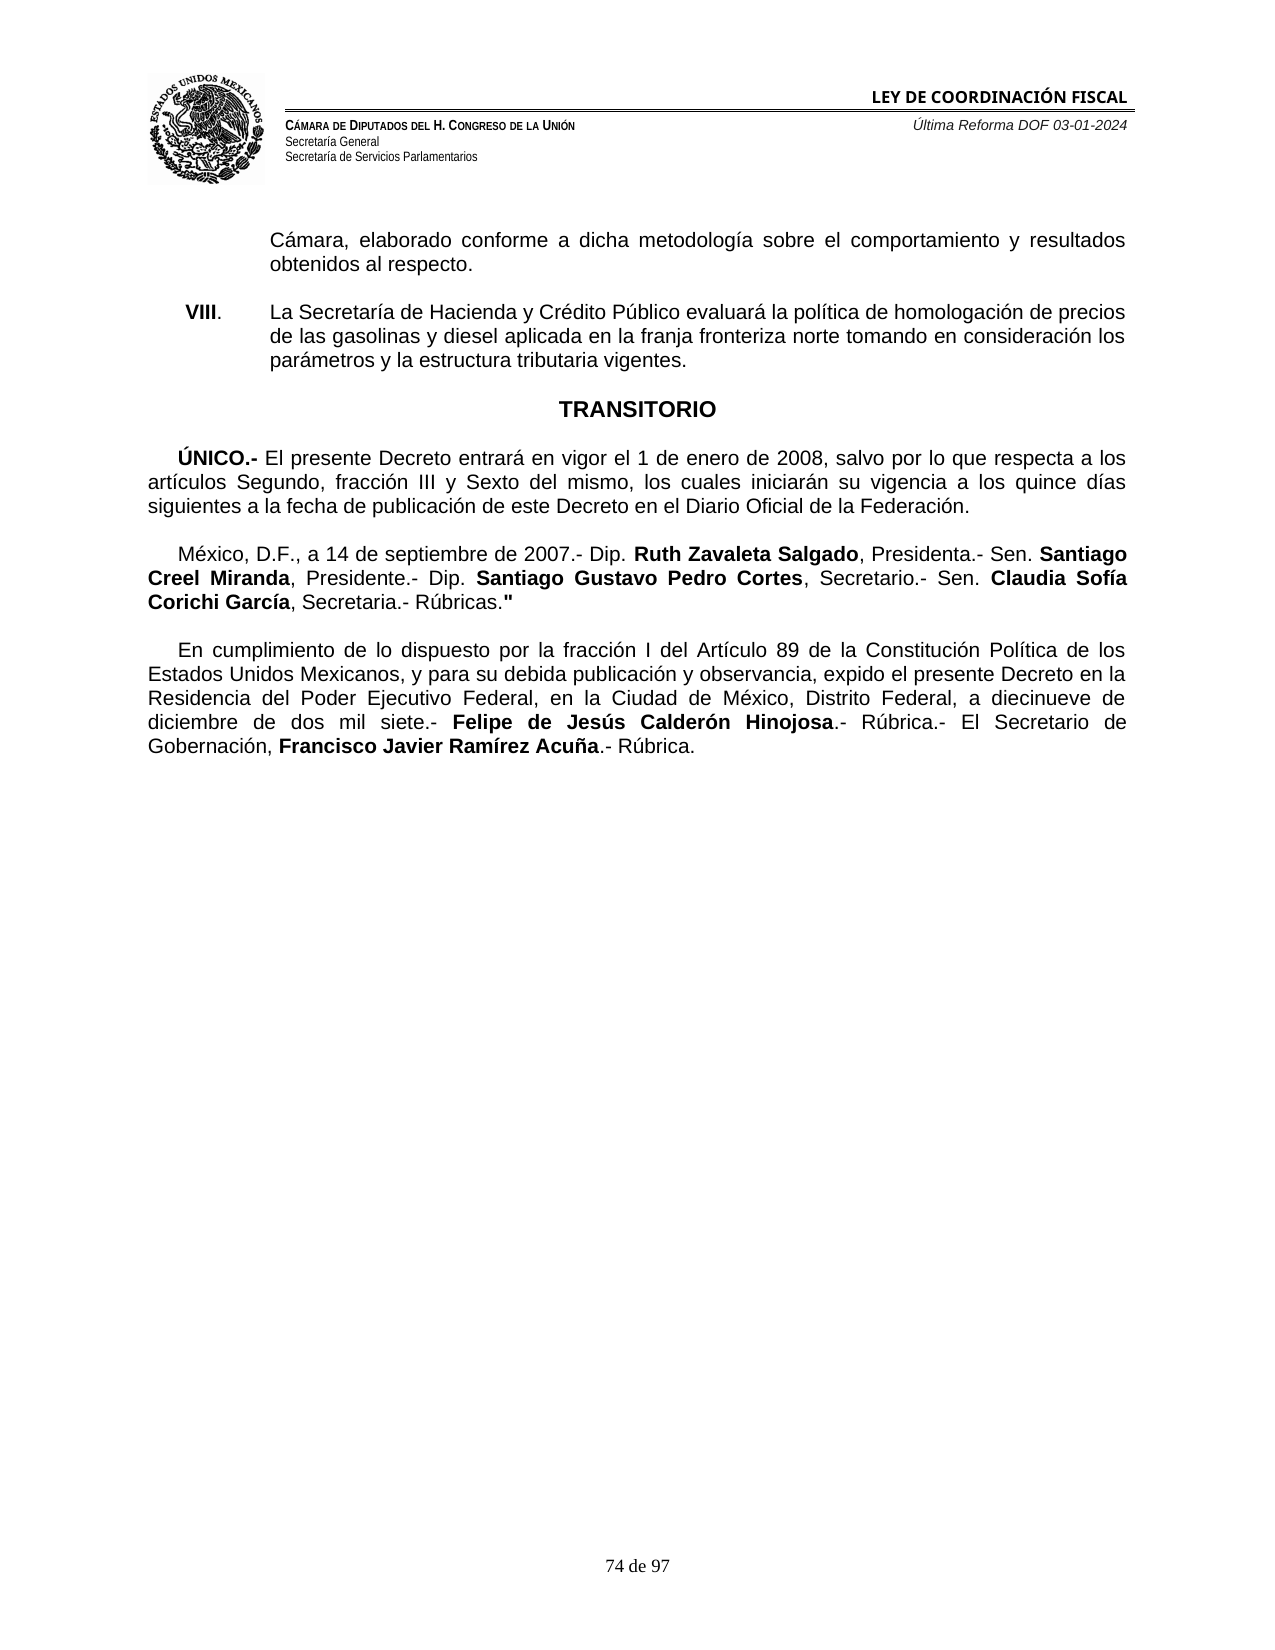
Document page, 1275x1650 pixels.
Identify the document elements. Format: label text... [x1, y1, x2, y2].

text TRANSITORIO [148, 396, 1127, 422]
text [185, 228, 1127, 276]
text ÚNICO.- El presente Decreto entrará en vigor el 1 de enero de 2008, salvo por lo que respecta a los artículos Segundo, fracción III y Sexto del mismo, los cuales iniciarán su vigencia a los quince días siguientes a la fecha de publicación de este Decreto en el Diario Oficial de la Federación. [148, 446, 1127, 518]
text México, D.F., a 14 de septiembre de 2007.- Dip. Ruth Zavaleta Salgado, Presidenta.- Sen. Santiago Creel Miranda, Presidente.- Dip. Santiago Gustavo Pedro Cortes, Secretario.- Sen. Claudia Sofía Corichi García, Secretaria.- Rúbricas." [148, 542, 1127, 614]
text En cumplimiento de lo dispuesto por la fracción I del Artículo 89 de la Constitución Política de los Estados Unidos Mexicanos, y para su debida publicación y observancia, expido el presente Decreto en la Residencia del Poder Ejecutivo Federal, en la Ciudad de México, Distrito Federal, a diecinueve de diciembre de dos mil siete.- Felipe de Jesús Calderón Hinojosa.- Rúbrica.- El Secretario de Gobernación, Francisco Javier Ramírez Acuña.- Rúbrica. [148, 638, 1127, 757]
text VIII. La Secretaría de Hacienda y Crédito Público evaluará la política de homologación de precios de las gasolinas y diesel aplicada en la franja fronteriza norte tomando en consideración los parámetros y la estructura tributaria vigentes. [185, 300, 1127, 372]
